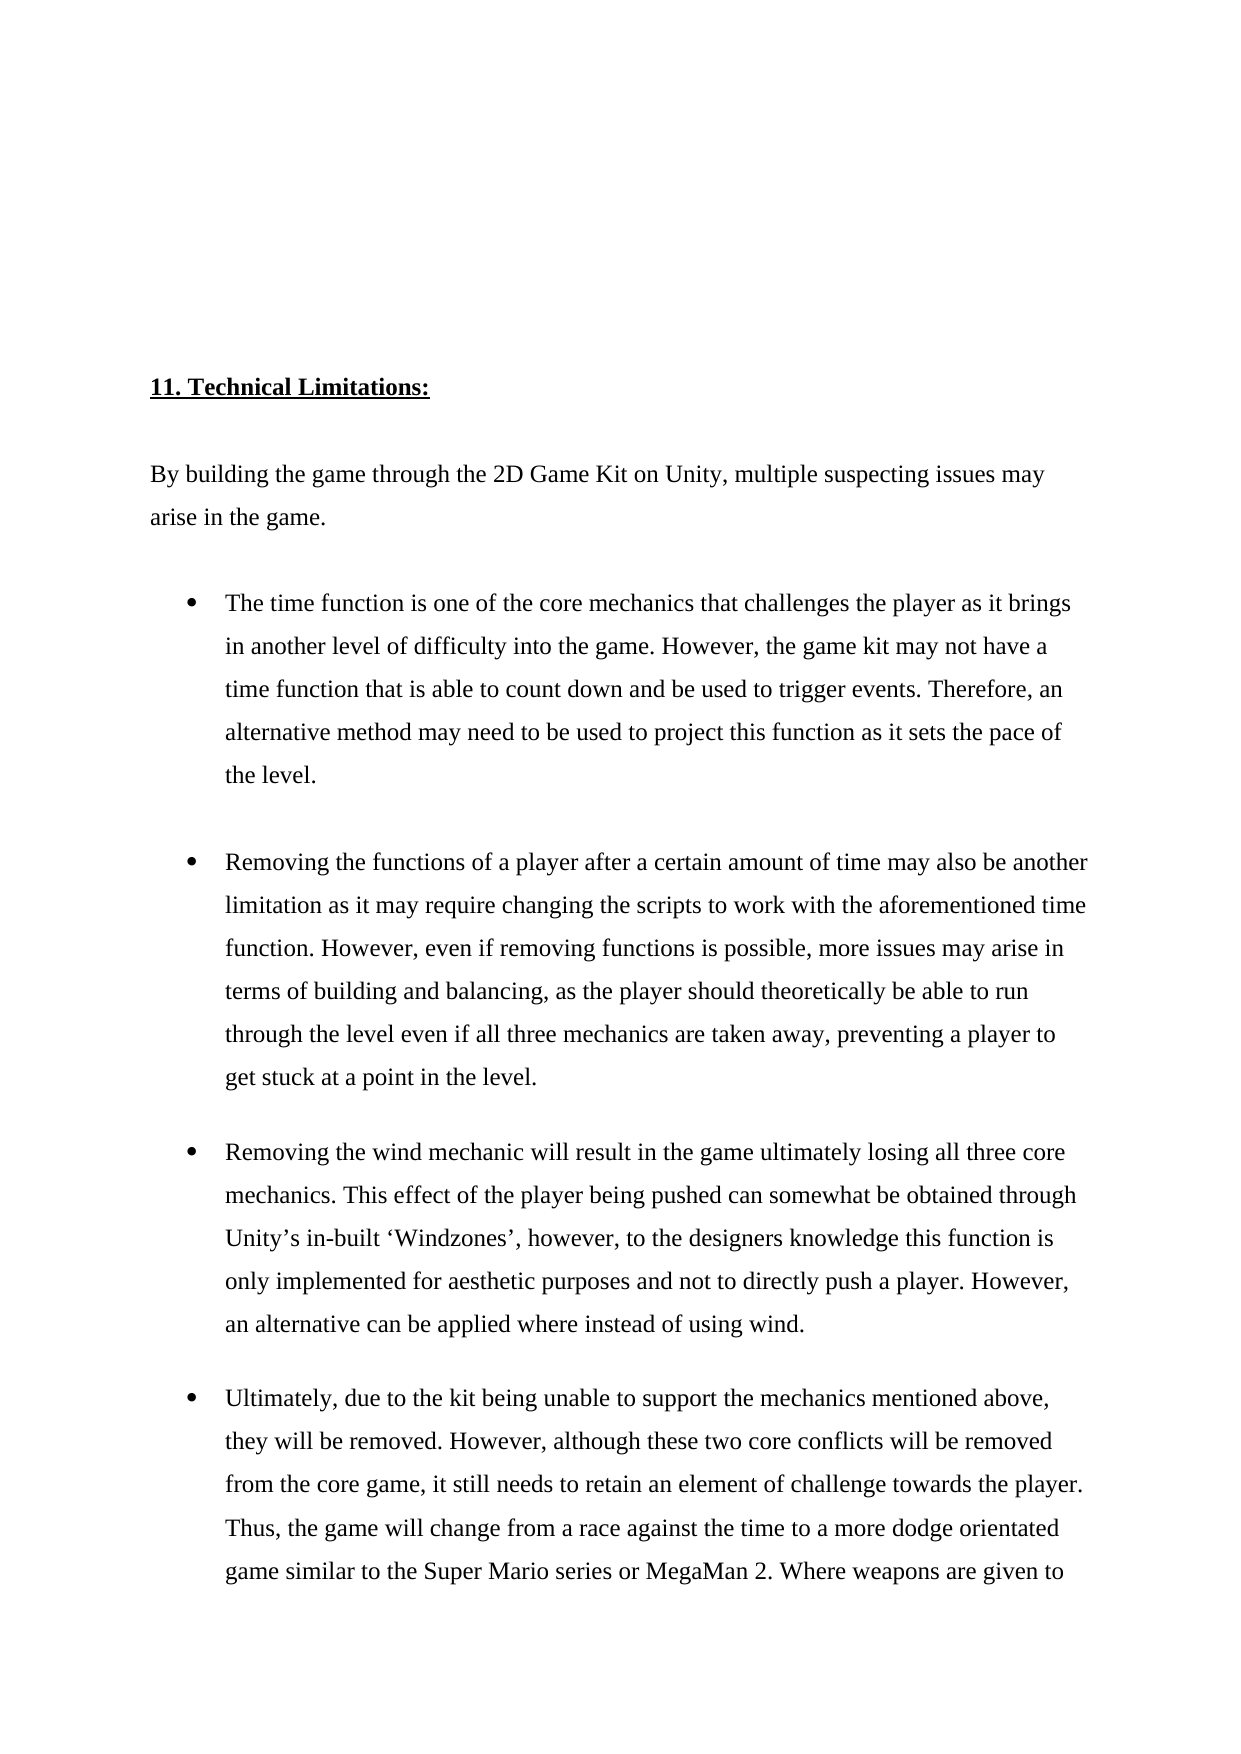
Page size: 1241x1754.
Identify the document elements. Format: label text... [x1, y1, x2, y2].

text 11. Technical Limitations: [150, 372, 1090, 401]
list Removing the functions of a player after a certain amount of time may also be another limitation as it may require changing the scripts to work with the aforementioned time function. However, even if removing functions is possible, more issues may arise in terms of building and balancing, as the player should theoretically be able to run through the level even if all three mechanics are taken away, preventing a player to get stuck at a point in the level. [187, 847, 1090, 1091]
list The time function is one of the core mechanics that challenges the player as it brings in another level of difficulty into the game. However, the game kit may not have a time function that is able to count down and be used to trigger events. Therefore, an alternative method may need to be used to project this function as it sets the pace of the level. [187, 588, 1090, 789]
list Removing the wind mechanic will result in the game ultimately losing all three core mechanics. This effect of the player being pushed can somewhat be obtained through Unity’s in-built ‘Windzones’, however, to the designers knowledge this function is only implemented for aesthetic purposes and not to directly push a player. However, an alternative can be applied where instead of using wind. [187, 1137, 1090, 1338]
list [187, 1383, 1090, 1584]
text By building the game through the 2D Game Kit on Unity, multiple suspecting issues may arise in the game. [150, 459, 1090, 531]
